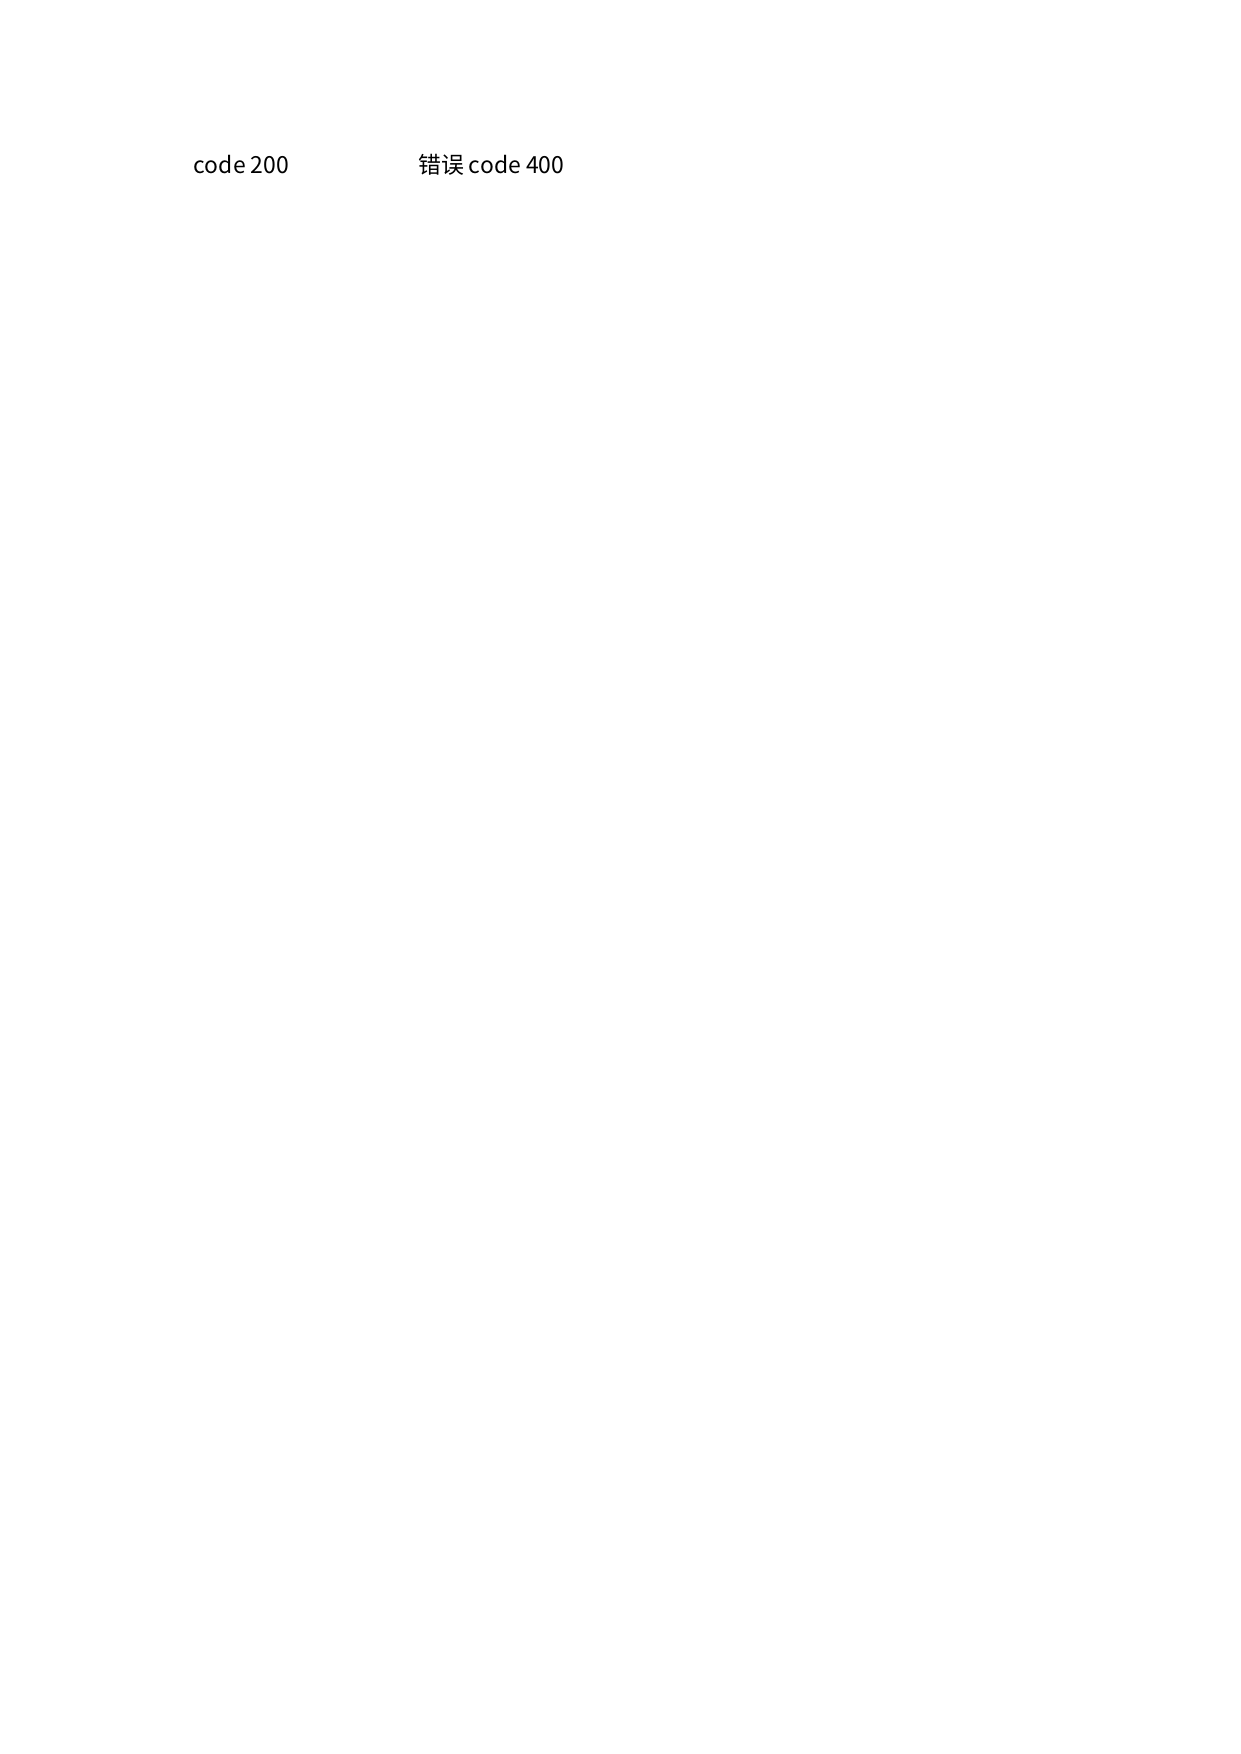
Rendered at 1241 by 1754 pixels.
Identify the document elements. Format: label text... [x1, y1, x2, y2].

list code 200 错误code 400 [118, 147, 1122, 180]
